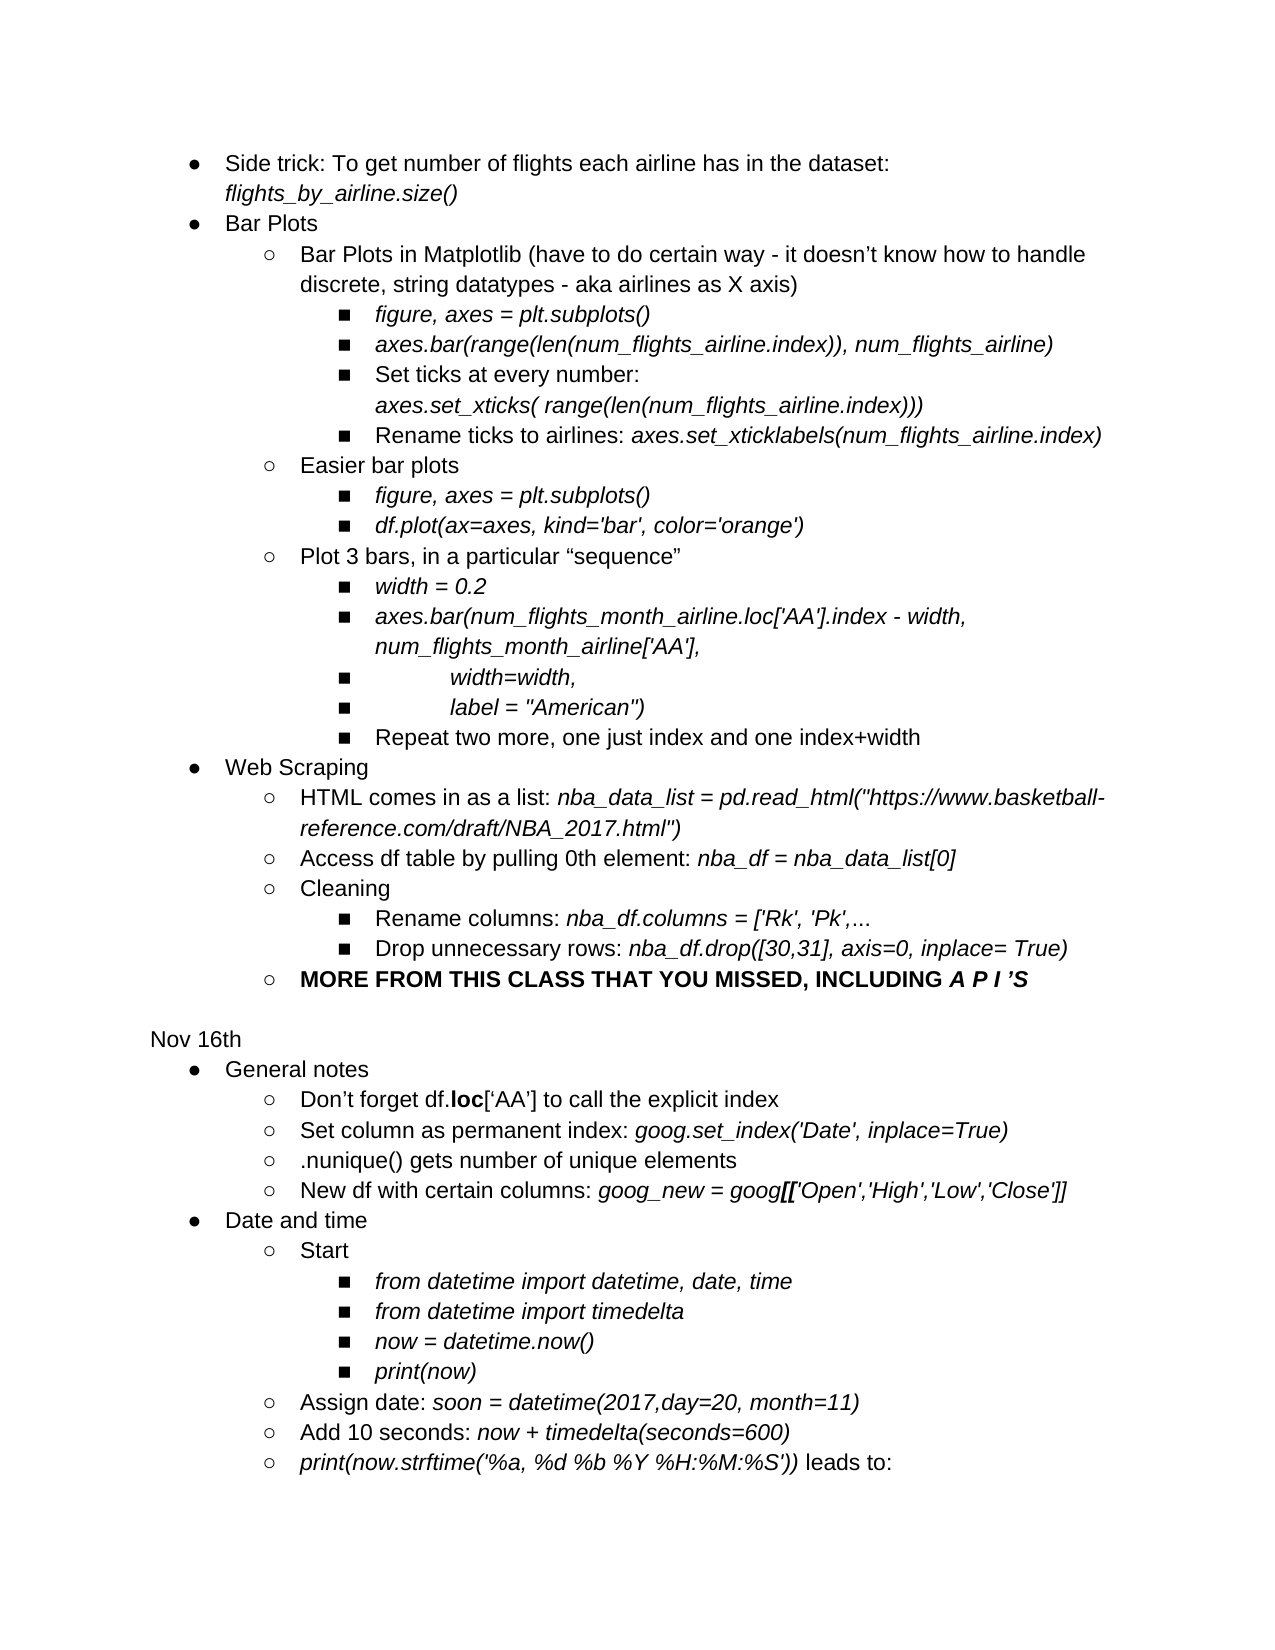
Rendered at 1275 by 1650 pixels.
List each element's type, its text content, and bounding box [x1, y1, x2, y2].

list print(now.strftime('%a, %d %b %Y %H:%M:%S')) leads to: [262, 1449, 1125, 1475]
list now = datetime.now() [337, 1328, 1125, 1354]
list Don’t forget df.loc[‘AA’] to call the explicit index [262, 1086, 1125, 1113]
list Rename columns: nba_df.columns = ['Rk', 'Pk',... [337, 905, 1125, 932]
list Web Scraping [187, 754, 1125, 781]
list MORE FROM THIS CLASS THAT YOU MISSED, INCLUDING A P I ’S [262, 966, 1125, 992]
list Assign date: soon = datetime(2017,day=20, month=11) [262, 1388, 1125, 1415]
list figure, axes = plt.subplots() [337, 482, 1125, 509]
list Set ticks at every number: axes.set_xticks( range(len(num_flights_airline.index))) [337, 361, 1125, 418]
list Bar Plots in Matplotlib (have to do certain way - it doesn’t know how to handle discrete, string datatypes - aka airlines as X axis) [262, 241, 1125, 297]
list label = "American") [337, 694, 1125, 720]
list from datetime import datetime, date, time [337, 1268, 1125, 1294]
list Set column as permanent index: goog.set_index('Date', inplace=True) [262, 1117, 1125, 1143]
list General notes [187, 1056, 1125, 1083]
list Add 10 seconds: now + timedelta(seconds=600) [262, 1419, 1125, 1445]
list df.plot(ax=axes, kind='bar', color='orange') [337, 512, 1125, 539]
list Rename ticks to airlines: axes.set_xticklabels(num_flights_airline.index) [337, 422, 1125, 448]
list .nunique() gets number of unique elements [262, 1147, 1125, 1173]
list Side trick: To get number of flights each airline has in the dataset: flights_by_airline.size() [187, 150, 1125, 207]
list print(now) [337, 1358, 1125, 1385]
list Easier bar plots [262, 452, 1125, 478]
list axes.bar(range(len(num_flights_airline.index)), num_flights_airline) [337, 331, 1125, 358]
list width = 0.2 [337, 573, 1125, 599]
list Start [262, 1237, 1125, 1264]
list Access df table by pulling 0th element: nba_df = nba_data_list[0] [262, 845, 1125, 871]
list HTML comes in as a list: nba_data_list = pd.read_html("https://www.basketball-reference.com/draft/NBA_2017.html") [262, 784, 1125, 841]
list Plot 3 bars, in a particular “sequence” [262, 543, 1125, 569]
list Date and time [187, 1207, 1125, 1234]
text Nov 16th [150, 1026, 1125, 1052]
list from datetime import timedelta [337, 1298, 1125, 1324]
list axes.bar(num_flights_month_airline.loc['AA'].index - width, num_flights_month_airline['AA'], [337, 603, 1125, 660]
list figure, axes = plt.subplots() [337, 301, 1125, 327]
list Bar Plots [187, 210, 1125, 237]
list New df with certain columns: goog_new = goog[['Open','High','Low','Close']] [262, 1177, 1125, 1203]
list Repeat two more, one just index and one index+width [337, 724, 1125, 750]
list Drop unnecessary rows: nba_df.drop([30,31], axis=0, inplace= True) [337, 935, 1125, 962]
list Cleaning [262, 875, 1125, 901]
list width=width, [337, 663, 1125, 690]
